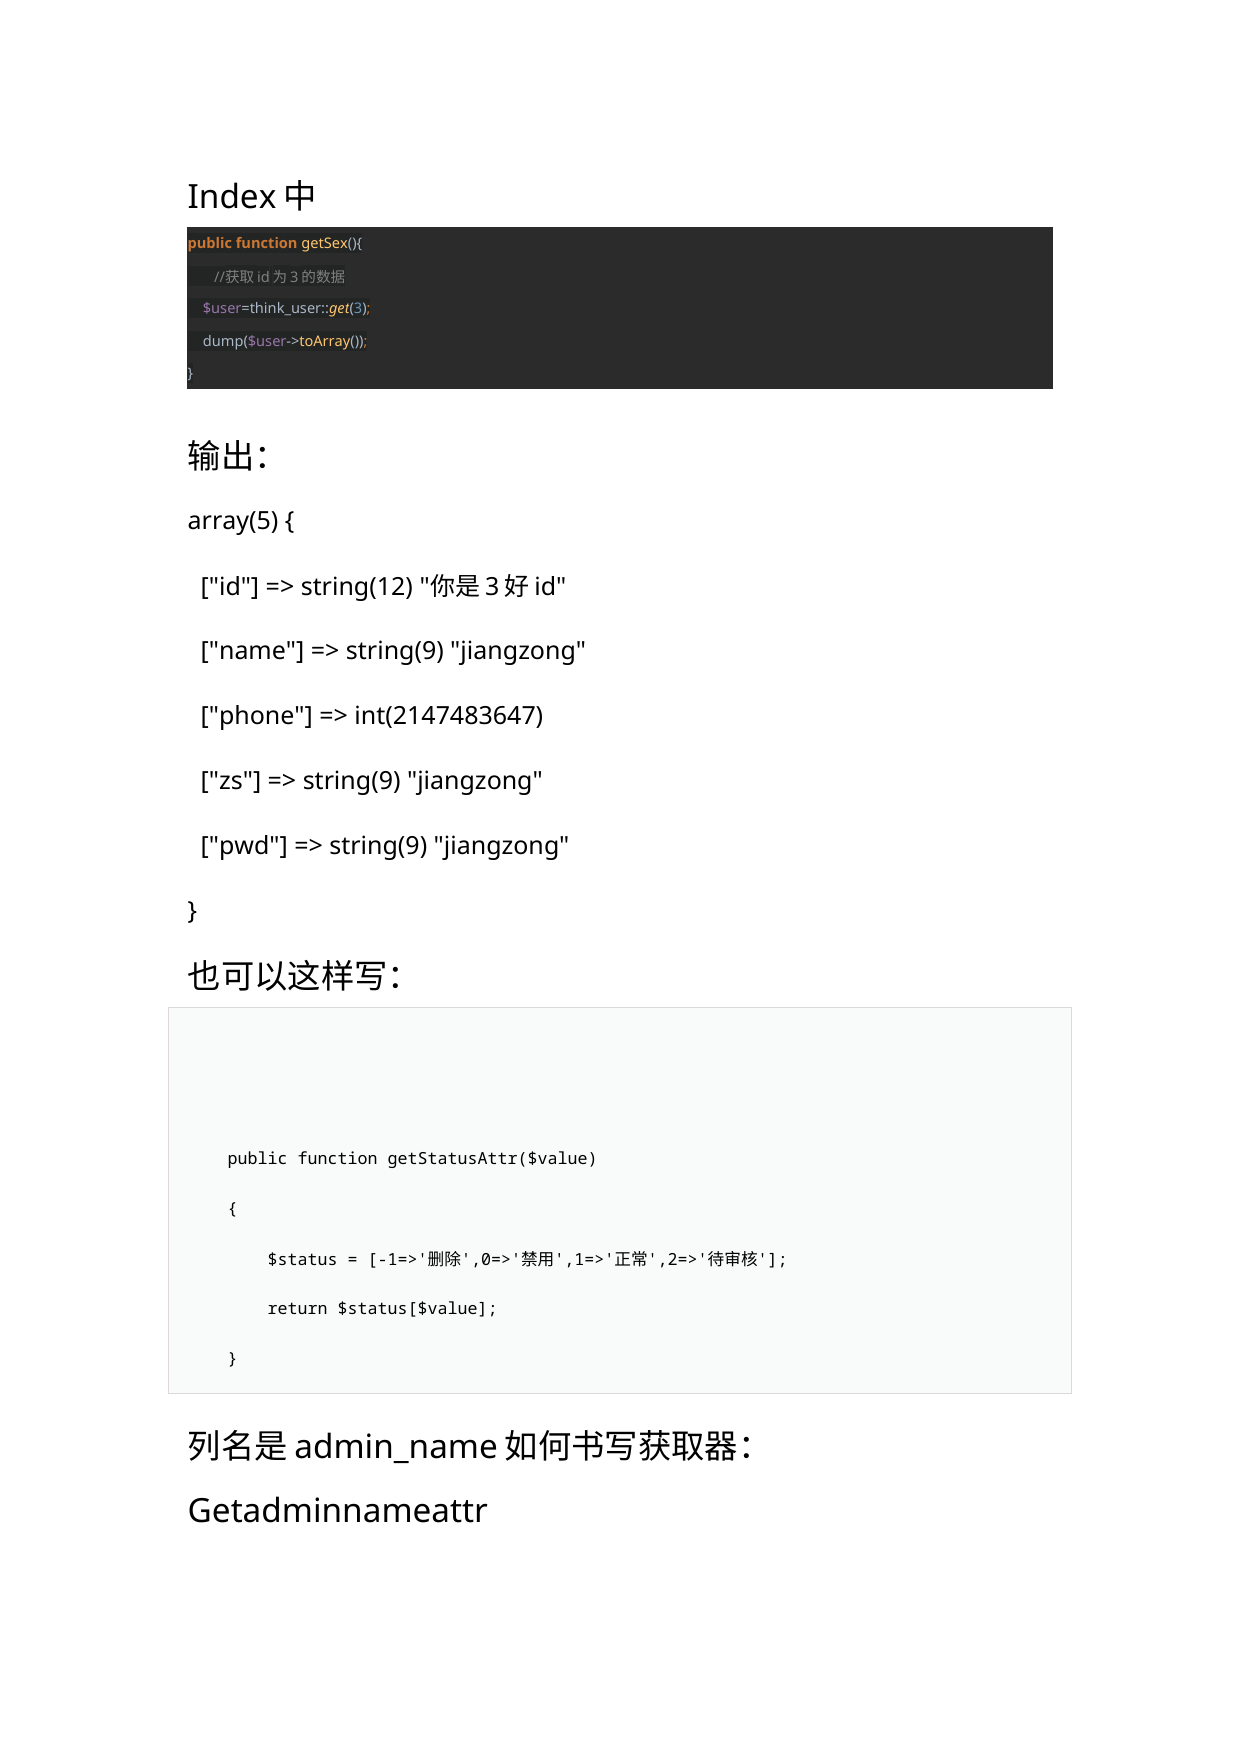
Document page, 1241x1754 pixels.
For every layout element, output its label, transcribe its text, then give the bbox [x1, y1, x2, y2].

text array(5) { [187, 487, 1053, 552]
text { [169, 1172, 1071, 1222]
text return $status[$value]; [169, 1272, 1071, 1322]
text ["id"] => string(12) "你是3好id" [187, 552, 1053, 617]
text ["name"] => string(9) "jiangzong" [187, 617, 1053, 682]
text public function getSex(){ //获取id为3的数据 $user=think_user::get(3); dump($user->toArray()); } [187, 227, 1053, 389]
list 输出： [187, 422, 1053, 487]
list 列名是admin_name如何书写获取器： [187, 1412, 1053, 1477]
text $status = [-1=>'删除',0=>'禁用',1=>'正常',2=>'待审核']; [169, 1222, 1071, 1272]
text } [187, 877, 1053, 942]
text } [169, 1322, 1071, 1393]
text public function getStatusAttr($value) [169, 1122, 1071, 1172]
list Getadminnameattr [187, 1477, 1053, 1542]
text ["zs"] => string(9) "jiangzong" [187, 747, 1053, 812]
list 也可以这样写： [187, 942, 1053, 1007]
text ["pwd"] => string(9) "jiangzong" [187, 812, 1053, 877]
text ["phone"] => int(2147483647) [187, 682, 1053, 747]
list Index中 [187, 162, 1053, 227]
